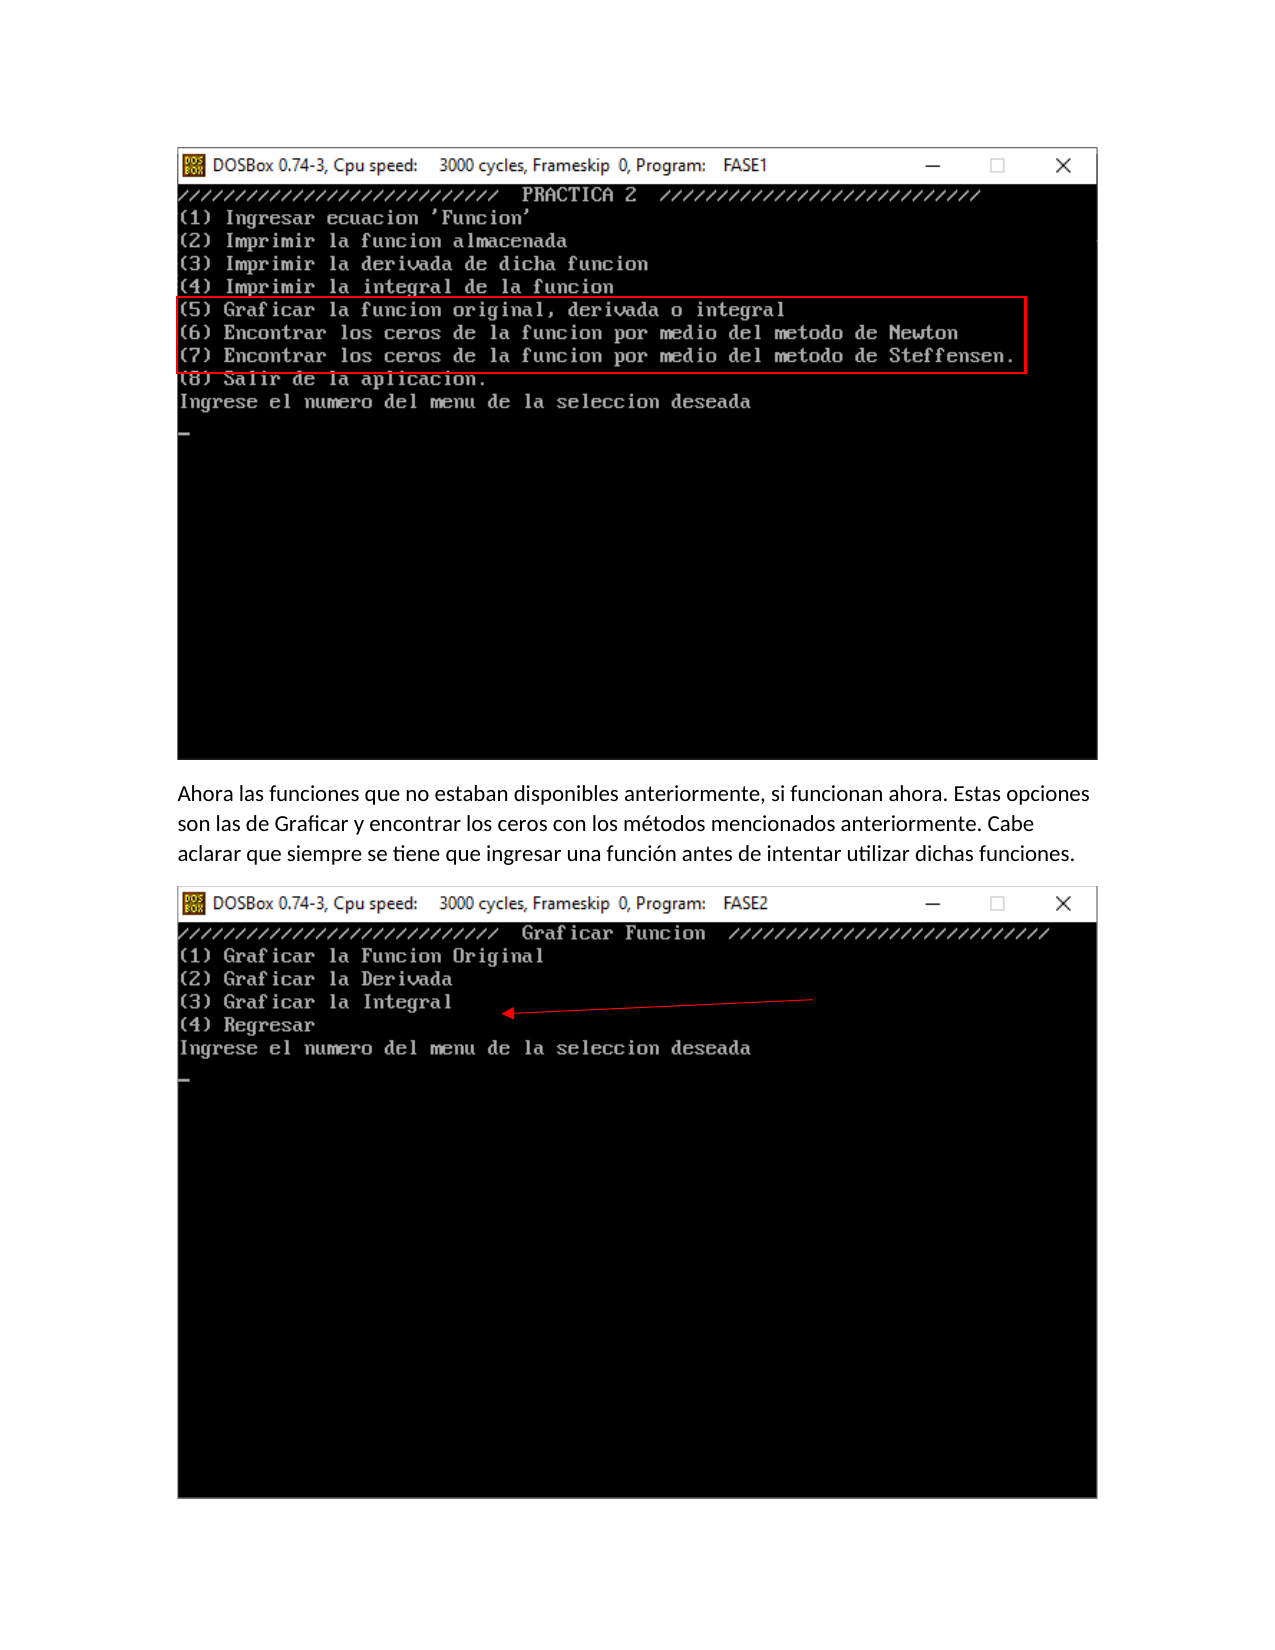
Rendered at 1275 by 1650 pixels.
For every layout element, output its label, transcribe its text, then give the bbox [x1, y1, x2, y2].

picture [177, 886, 1098, 1499]
picture [177, 147, 1098, 760]
picture [178, 298, 1024, 372]
text Ahora las funciones que no estaban disponibles anteriormente, si funcionan ahora. Estas opciones son las de Graficar y encontrar los ceros con los métodos mencionados anteriormente. Cabe aclarar que siempre se tiene que ingresar una función antes de intentar utilizar dichas funciones. [177, 779, 1098, 867]
